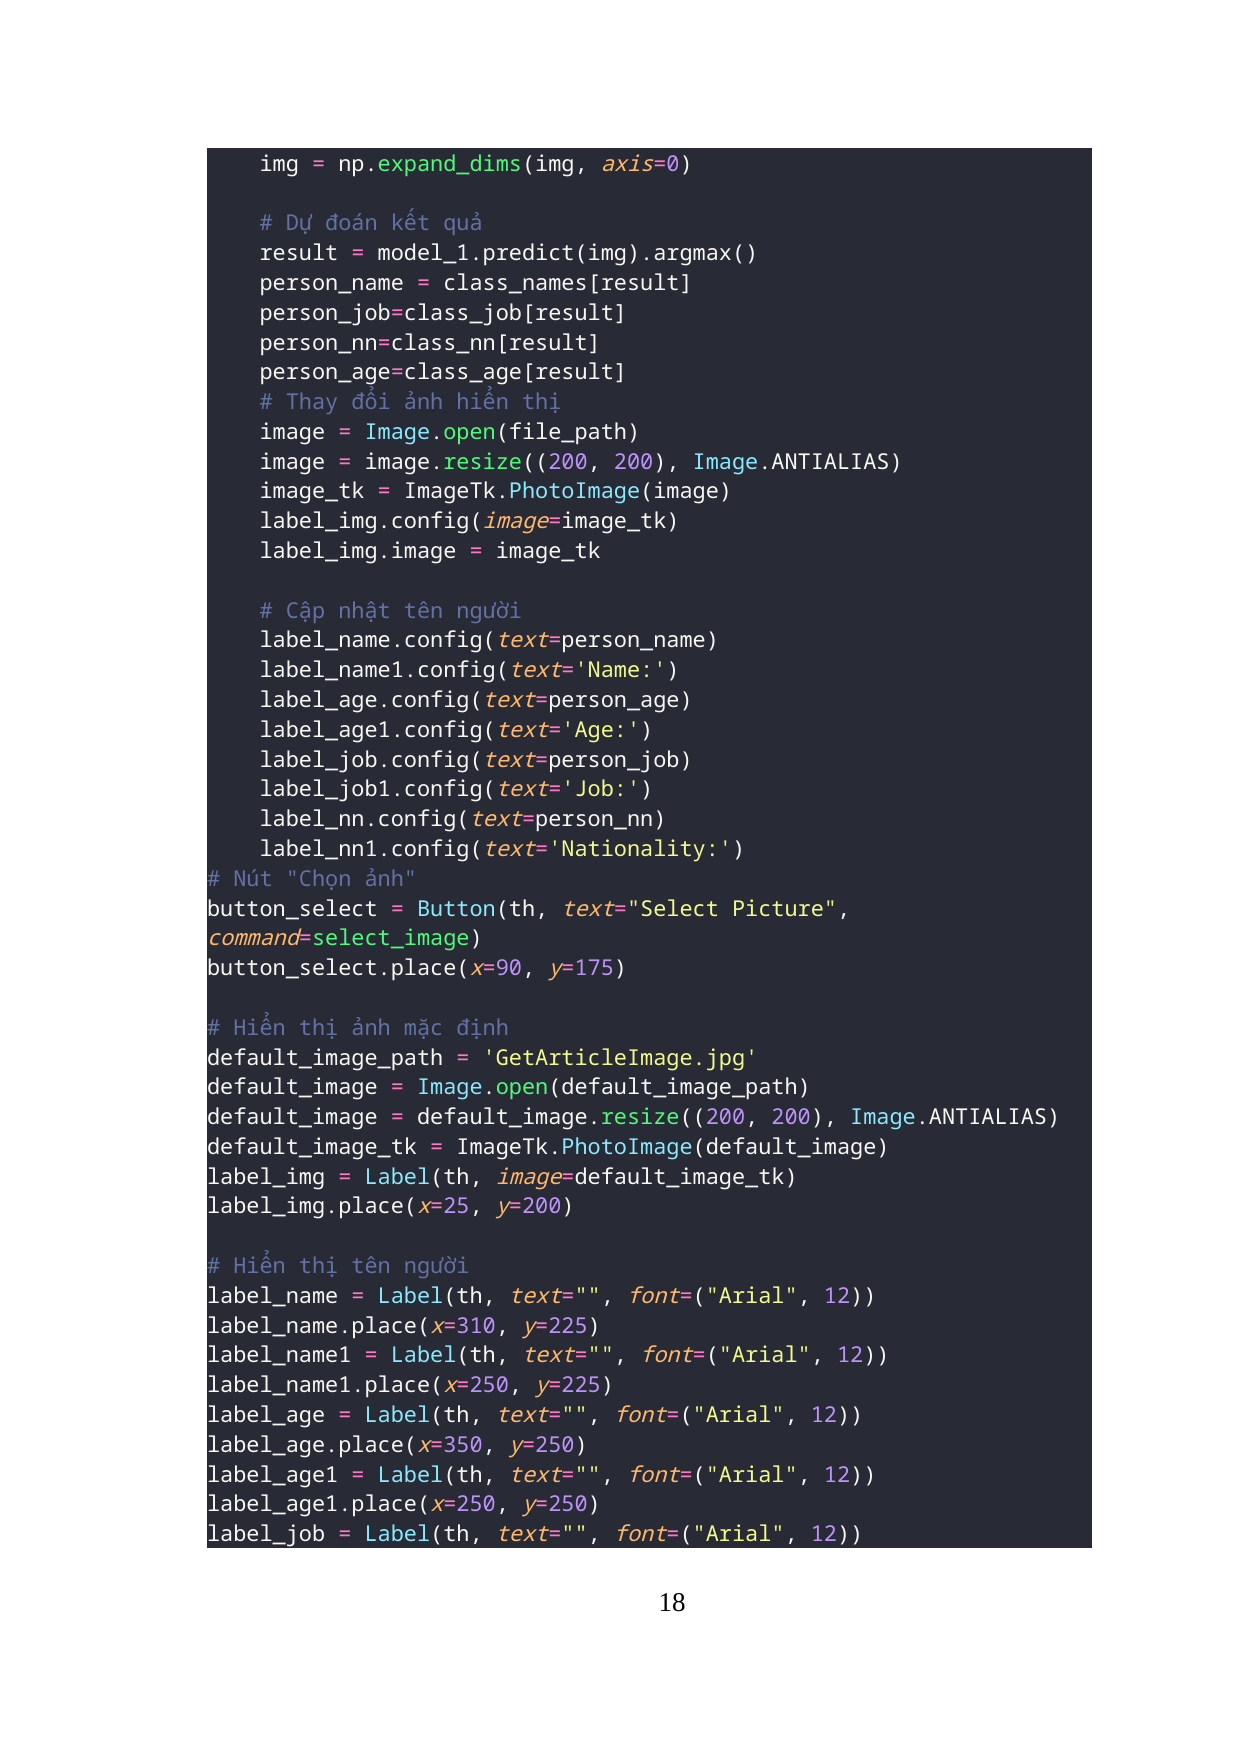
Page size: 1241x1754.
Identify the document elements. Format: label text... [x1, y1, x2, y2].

text label_name1.config(text='Name:') [207, 654, 1092, 684]
text image_tk = ImageTk.PhotoImage(image) [207, 475, 1092, 505]
text label_nn.config(text=person_nn) [207, 803, 1092, 833]
text # Dự đoán kết quả [207, 207, 1092, 237]
text label_nn1.config(text='Nationality:') [207, 833, 1092, 863]
text label_name = Label(th, text="", font=("Arial", 12)) [207, 1280, 1092, 1309]
text label_img.place(x=25, y=200) [207, 1190, 1092, 1220]
text default_image = Image.open(default_image_path) [207, 1071, 1092, 1101]
text label_age.config(text=person_age) [207, 684, 1092, 714]
text # Cập nhật tên người [207, 594, 1092, 624]
text # Hiển thị tên người [207, 1250, 1092, 1280]
text label_job.config(text=person_job) [207, 743, 1092, 773]
text default_image_path = 'GetArticleImage.jpg' [207, 1041, 1092, 1071]
text label_job = Label(th, text="", font=("Arial", 12)) [207, 1518, 1092, 1548]
text label_name.config(text=person_name) [207, 624, 1092, 654]
text default_image_tk = ImageTk.PhotoImage(default_image) [207, 1131, 1092, 1161]
text image = Image.open(file_path) [207, 416, 1092, 446]
text button_select = Button(th, text="Select Picture", command=select_image) [207, 892, 1092, 952]
text label_age1.config(text='Age:') [207, 714, 1092, 743]
text person_age=class_age[result] [207, 356, 1092, 386]
text label_img.image = image_tk [207, 535, 1092, 565]
text person_job=class_job[result] [207, 297, 1092, 326]
text # Thay đổi ảnh hiển thị [207, 386, 1092, 416]
text label_name.place(x=310, y=225) [207, 1309, 1092, 1339]
text label_img = Label(th, image=default_image_tk) [207, 1161, 1092, 1190]
text button_select.place(x=90, y=175) [207, 952, 1092, 982]
text label_name1.place(x=250, y=225) [207, 1369, 1092, 1399]
text # Hiển thị ảnh mặc định [207, 1012, 1092, 1041]
text label_img.config(image=image_tk) [207, 505, 1092, 535]
text label_job1.config(text='Job:') [207, 773, 1092, 803]
text result = model_1.predict(img).argmax() [207, 237, 1092, 267]
text label_age1 = Label(th, text="", font=("Arial", 12)) [207, 1458, 1092, 1488]
text default_image = default_image.resize((200, 200), Image.ANTIALIAS) [207, 1101, 1092, 1131]
text label_age1.place(x=250, y=250) [207, 1488, 1092, 1518]
text image = image.resize((200, 200), Image.ANTIALIAS) [207, 446, 1092, 475]
text # Nút "Chọn ảnh" [207, 863, 1092, 892]
text label_age = Label(th, text="", font=("Arial", 12)) [207, 1399, 1092, 1429]
text person_name = class_names[result] [207, 267, 1092, 297]
text label_name1 = Label(th, text="", font=("Arial", 12)) [207, 1339, 1092, 1369]
text person_nn=class_nn[result] [207, 326, 1092, 356]
text label_age.place(x=350, y=250) [207, 1429, 1092, 1458]
text img = np.expand_dims(img, axis=0) [207, 148, 1092, 177]
